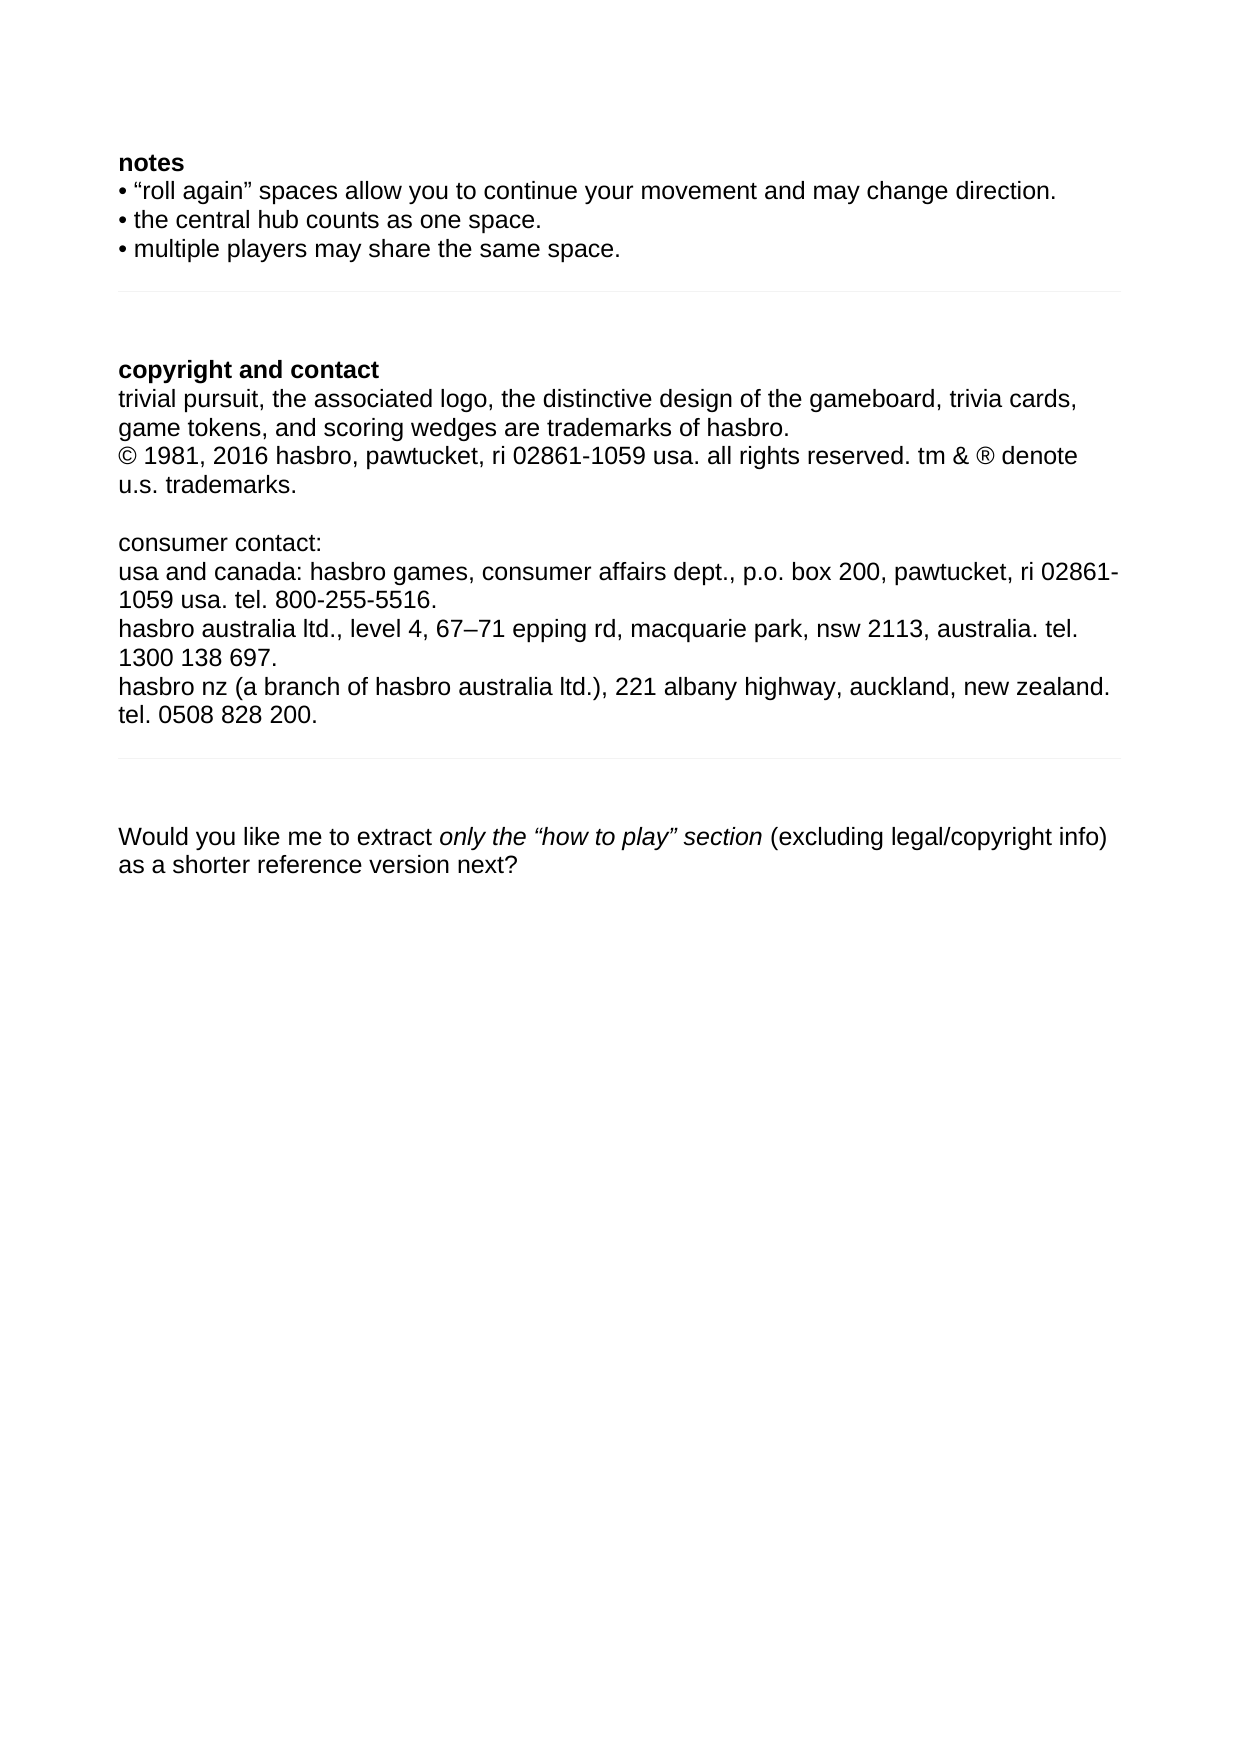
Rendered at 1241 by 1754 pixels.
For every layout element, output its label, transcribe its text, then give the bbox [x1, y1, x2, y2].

text Would you like me to extract only the “how to play” section (excluding legal/copyright info) as a shorter reference version next? [118, 822, 1122, 879]
text consumer contact: usa and canada: hasbro games, consumer affairs dept., p.o. box 200, pawtucket, ri 02861-1059 usa. tel. 800-255-5516. hasbro australia ltd., level 4, 67–71 epping rd, macquarie park, nsw 2113, australia. tel. 1300 138 697. hasbro nz (a branch of hasbro australia ltd.), 221 albany highway, auckland, new zealand. tel. 0508 828 200. [118, 528, 1122, 729]
text copyright and contact trivial pursuit, the associated logo, the distinctive design of the gameboard, trivia cards, game tokens, and scoring wedges are trademarks of hasbro. © 1981, 2016 hasbro, pawtucket, ri 02861-1059 usa. all rights reserved. tm & ® denote u.s. trademarks. [118, 355, 1122, 499]
text notes • “roll again” spaces allow you to continue your movement and may change direction. • the central hub counts as one space. • multiple players may share the same space. [118, 148, 1122, 263]
